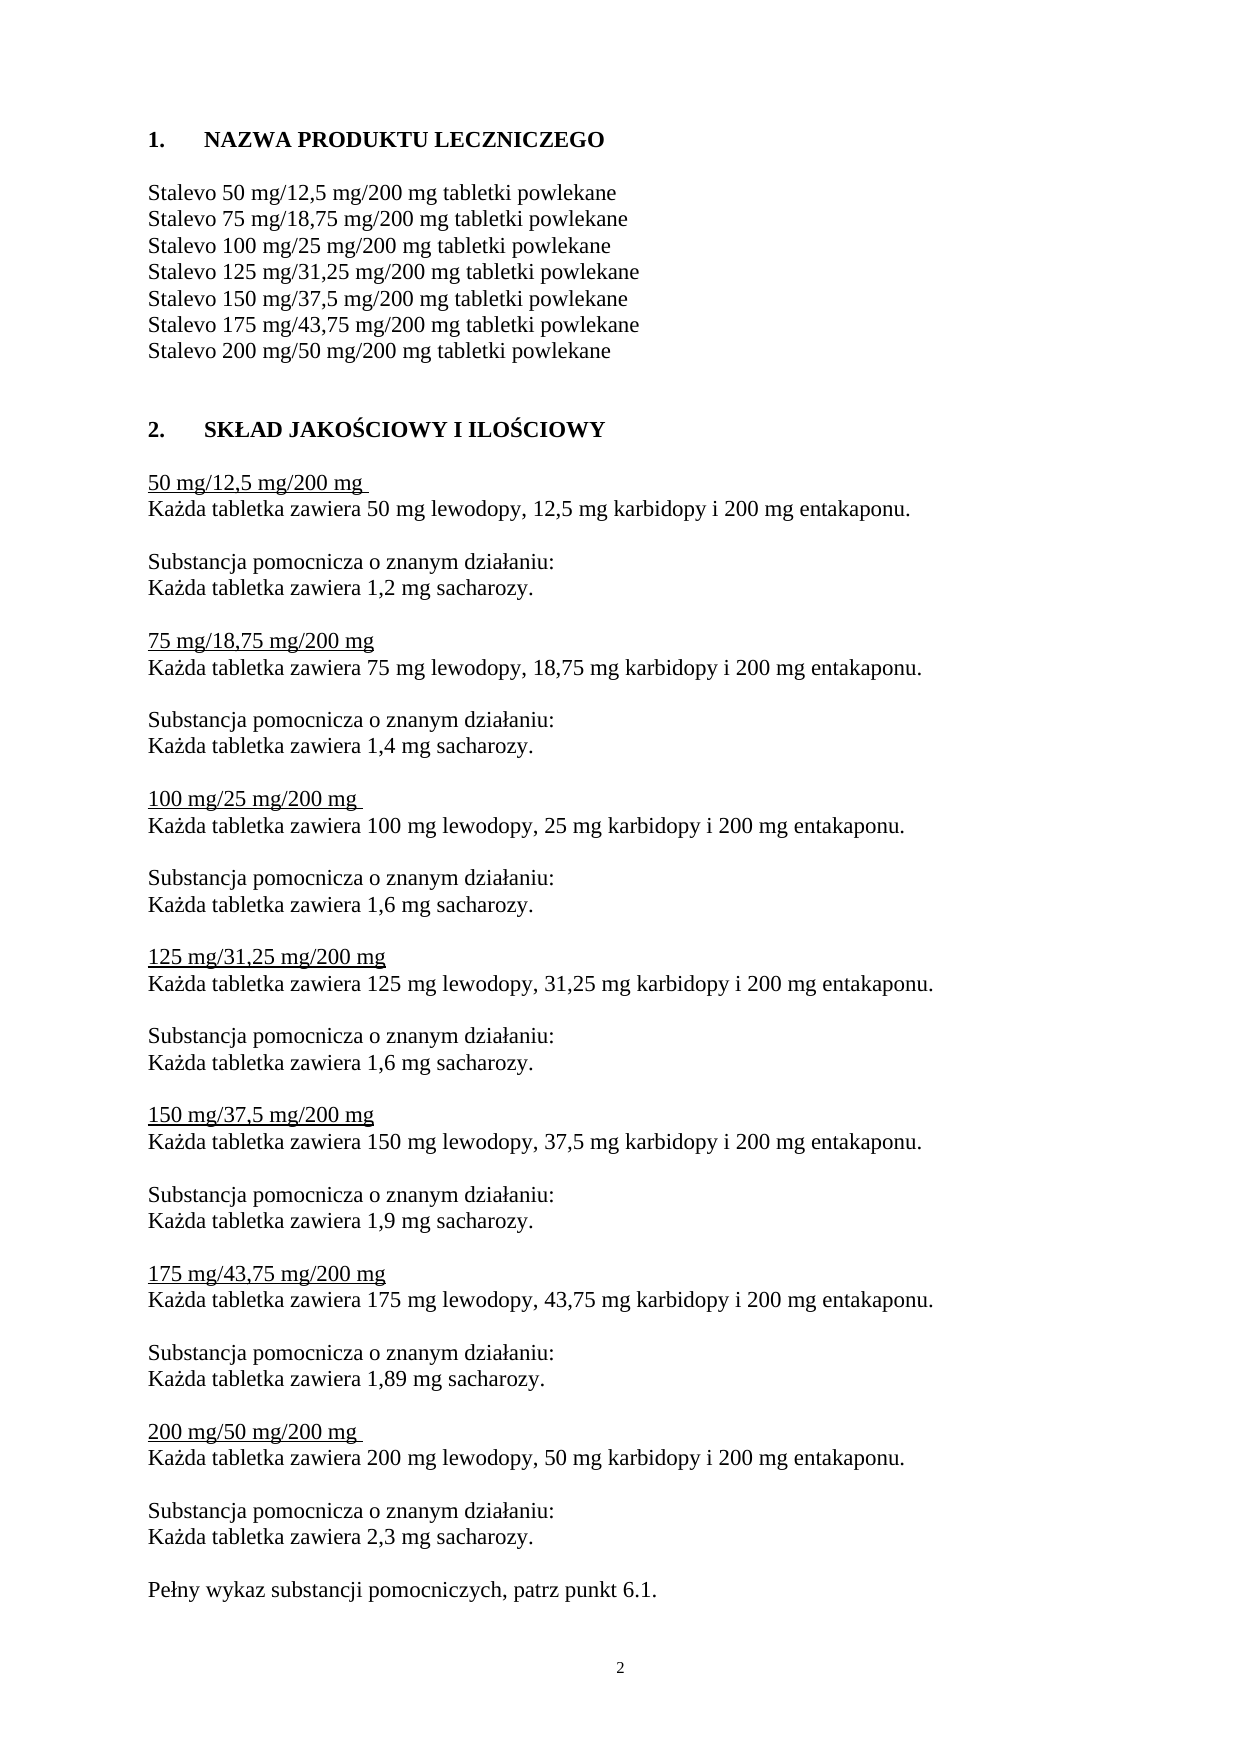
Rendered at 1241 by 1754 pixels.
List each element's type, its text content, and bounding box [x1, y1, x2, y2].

text Substancja pomocnicza o znanym działaniu: [148, 864, 1093, 891]
text 2. SKŁAD JAKOŚCIOWY I ILOŚCIOWY [148, 416, 1093, 443]
text 125 mg/31,25 mg/200 mg [148, 943, 1093, 970]
text Każda tabletka zawiera 1,9 mg sacharozy. [148, 1207, 1093, 1233]
text Każda tabletka zawiera 200 mg lewodopy, 50 mg karbidopy i 200 mg entakaponu. [148, 1444, 1093, 1471]
text 150 mg/37,5 mg/200 mg [148, 1102, 1093, 1128]
text Każda tabletka zawiera 1,6 mg sacharozy. [148, 1049, 1093, 1075]
text Substancja pomocnicza o znanym działaniu: [148, 548, 1093, 574]
text Każda tabletka zawiera 75 mg lewodopy, 18,75 mg karbidopy i 200 mg entakaponu. [148, 653, 1093, 680]
text Każda tabletka zawiera 1,4 mg sacharozy. [148, 733, 1093, 759]
text 1. NAZWA PRODUKTU LECZNICZEGO [148, 126, 1093, 153]
text Stalevo 200 mg/50 mg/200 mg tabletki powlekane [148, 337, 1093, 364]
text Każda tabletka zawiera 125 mg lewodopy, 31,25 mg karbidopy i 200 mg entakaponu. [148, 970, 1093, 996]
text Substancja pomocnicza o znanym działaniu: [148, 1497, 1093, 1523]
text 50 mg/12,5 mg/200 mg [148, 469, 1093, 495]
text Substancja pomocnicza o znanym działaniu: [148, 1181, 1093, 1207]
text 100 mg/25 mg/200 mg [148, 785, 1093, 812]
text Stalevo 150 mg/37,5 mg/200 mg tabletki powlekane [148, 284, 1093, 311]
text Substancja pomocnicza o znanym działaniu: [148, 1339, 1093, 1365]
text 75 mg/18,75 mg/200 mg [148, 627, 1093, 653]
text Stalevo 125 mg/31,25 mg/200 mg tabletki powlekane [148, 258, 1093, 284]
text Stalevo 50 mg/12,5 mg/200 mg tabletki powlekane [148, 179, 1093, 206]
text Stalevo 100 mg/25 mg/200 mg tabletki powlekane [148, 232, 1093, 258]
text Substancja pomocnicza o znanym działaniu: [148, 1022, 1093, 1049]
text Każda tabletka zawiera 1,2 mg sacharozy. [148, 574, 1093, 601]
text 200 mg/50 mg/200 mg [148, 1418, 1093, 1444]
text Stalevo 75 mg/18,75 mg/200 mg tabletki powlekane [148, 206, 1093, 232]
text Każda tabletka zawiera 2,3 mg sacharozy. [148, 1523, 1093, 1549]
text Każda tabletka zawiera 100 mg lewodopy, 25 mg karbidopy i 200 mg entakaponu. [148, 812, 1093, 838]
text Każda tabletka zawiera 50 mg lewodopy, 12,5 mg karbidopy i 200 mg entakaponu. [148, 495, 1093, 522]
text Każda tabletka zawiera 1,89 mg sacharozy. [148, 1365, 1093, 1391]
text Pełny wykaz substancji pomocniczych, patrz punkt 6.1. [148, 1576, 1093, 1602]
text Substancja pomocnicza o znanym działaniu: [148, 706, 1093, 733]
text Stalevo 175 mg/43,75 mg/200 mg tabletki powlekane [148, 311, 1093, 337]
text 175 mg/43,75 mg/200 mg [148, 1260, 1093, 1286]
text Każda tabletka zawiera 175 mg lewodopy, 43,75 mg karbidopy i 200 mg entakaponu. [148, 1286, 1093, 1312]
text Każda tabletka zawiera 150 mg lewodopy, 37,5 mg karbidopy i 200 mg entakaponu. [148, 1128, 1093, 1154]
text Każda tabletka zawiera 1,6 mg sacharozy. [148, 891, 1093, 917]
